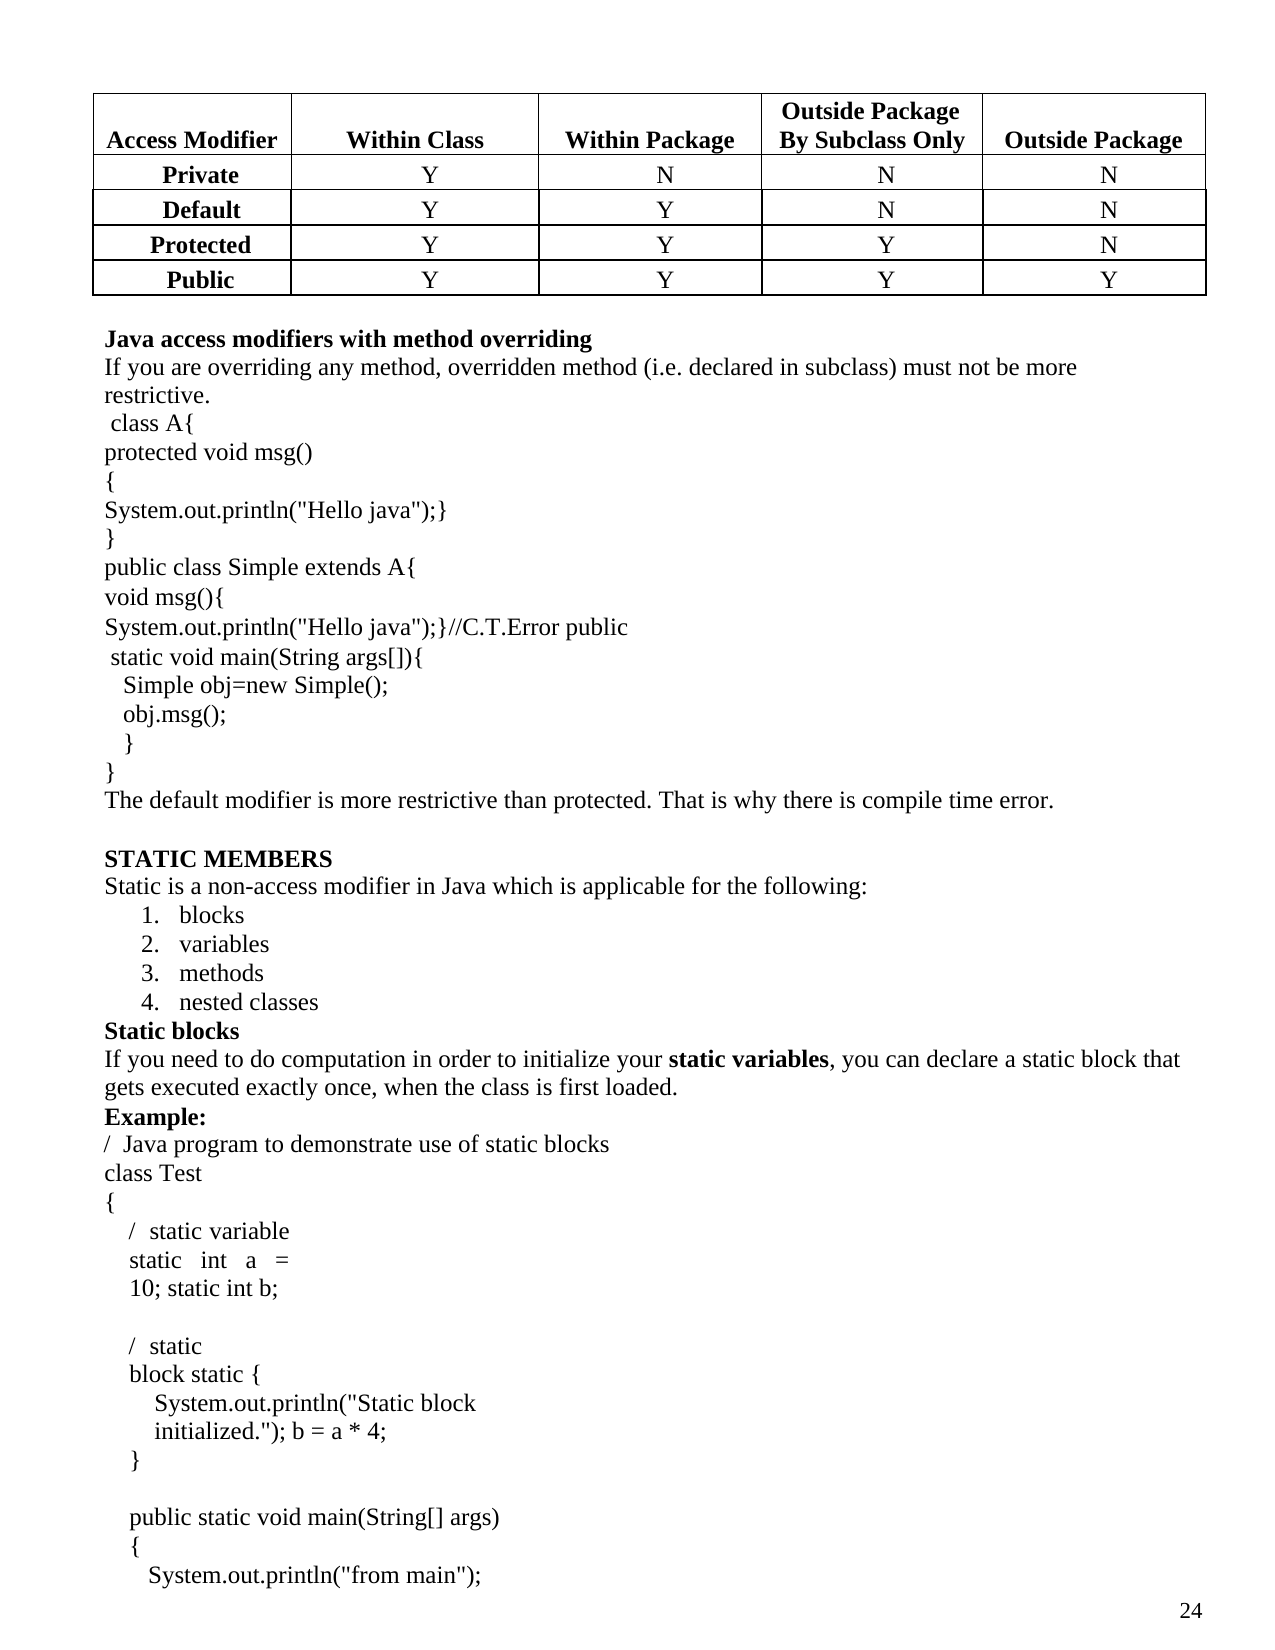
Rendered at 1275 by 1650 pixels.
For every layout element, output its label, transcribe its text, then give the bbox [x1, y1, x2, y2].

table_cell Y [984, 261, 1205, 294]
table_cell Y [763, 261, 982, 294]
text System.out.println("from main"); [148, 1560, 1202, 1589]
text protected void msg() [104, 437, 1202, 466]
text } [104, 757, 1202, 786]
text class A{ [104, 409, 1189, 437]
table_cell Y [540, 190, 761, 224]
text System.out.println("Static block initialized."); b = a * 4; [154, 1389, 612, 1445]
text } [123, 728, 1202, 757]
text public class Simple extends A{ [104, 552, 1202, 581]
table_header Access Modifier [94, 94, 291, 154]
table_cell Default [94, 190, 290, 224]
list static block static { [128, 1332, 262, 1388]
table_cell Y [763, 226, 982, 259]
text Simple obj=new Simple(); [123, 672, 1202, 699]
text Static blocks [104, 1016, 1202, 1044]
table_cell Y [540, 226, 761, 259]
table_cell Public [94, 261, 290, 294]
table_header Outside Package [983, 94, 1205, 154]
text } [104, 523, 1202, 552]
text Static is a non-access modifier in Java which is applicable for the following: [104, 872, 1202, 900]
table_cell Protected [94, 226, 290, 259]
list static variable static int a = 10; static int b; [128, 1217, 289, 1302]
list Java program to demonstrate use of static blocks [103, 1130, 1202, 1158]
list blocks [141, 900, 1202, 929]
table_header Within Class [292, 94, 538, 154]
text STATIC MEMBERS [104, 844, 1202, 872]
table_cell N [984, 226, 1205, 259]
table_cell N [984, 190, 1205, 224]
text obj.msg(); [123, 699, 1202, 728]
text { [129, 1531, 1202, 1560]
table_cell Private [94, 155, 291, 189]
list nested classes [141, 987, 1202, 1015]
table_cell Y [540, 261, 761, 294]
text If you need to do computation in order to initialize your static variables, you can declare a static block that gets executed exactly once, when the class is first loaded. [104, 1045, 1192, 1101]
text System.out.println("Hello java");} [104, 495, 1202, 523]
table_header Outside Package By Subclass Only [762, 94, 982, 154]
text Example: [104, 1102, 1202, 1130]
text public static void main(String[] args) [129, 1502, 1202, 1531]
text Java access modifiers with method overriding [104, 324, 1202, 353]
table_cell Y [292, 261, 538, 294]
table_cell Y [292, 226, 538, 259]
list methods [141, 958, 1202, 987]
table_cell N [762, 155, 982, 189]
table_cell N [539, 155, 761, 189]
text The default modifier is more restrictive than protected. That is why there is compile time error. [104, 786, 1202, 814]
list variables [141, 929, 1202, 958]
table_header Within Package [539, 94, 761, 154]
table_cell N [983, 155, 1205, 189]
text If you are overriding any method, overridden method (i.e. declared in subclass) must not be more restrictive. [104, 353, 1189, 409]
text { [104, 466, 1202, 495]
table_cell N [763, 190, 982, 224]
table_cell Y [292, 155, 538, 189]
table_cell Y [292, 190, 538, 224]
text System.out.println("Hello java");}//C.T.Error public static void main(String args[]){ [104, 612, 679, 671]
text } [129, 1445, 1202, 1474]
text void msg(){ [104, 582, 679, 611]
text class Test [104, 1158, 1202, 1187]
text { [104, 1187, 1202, 1216]
